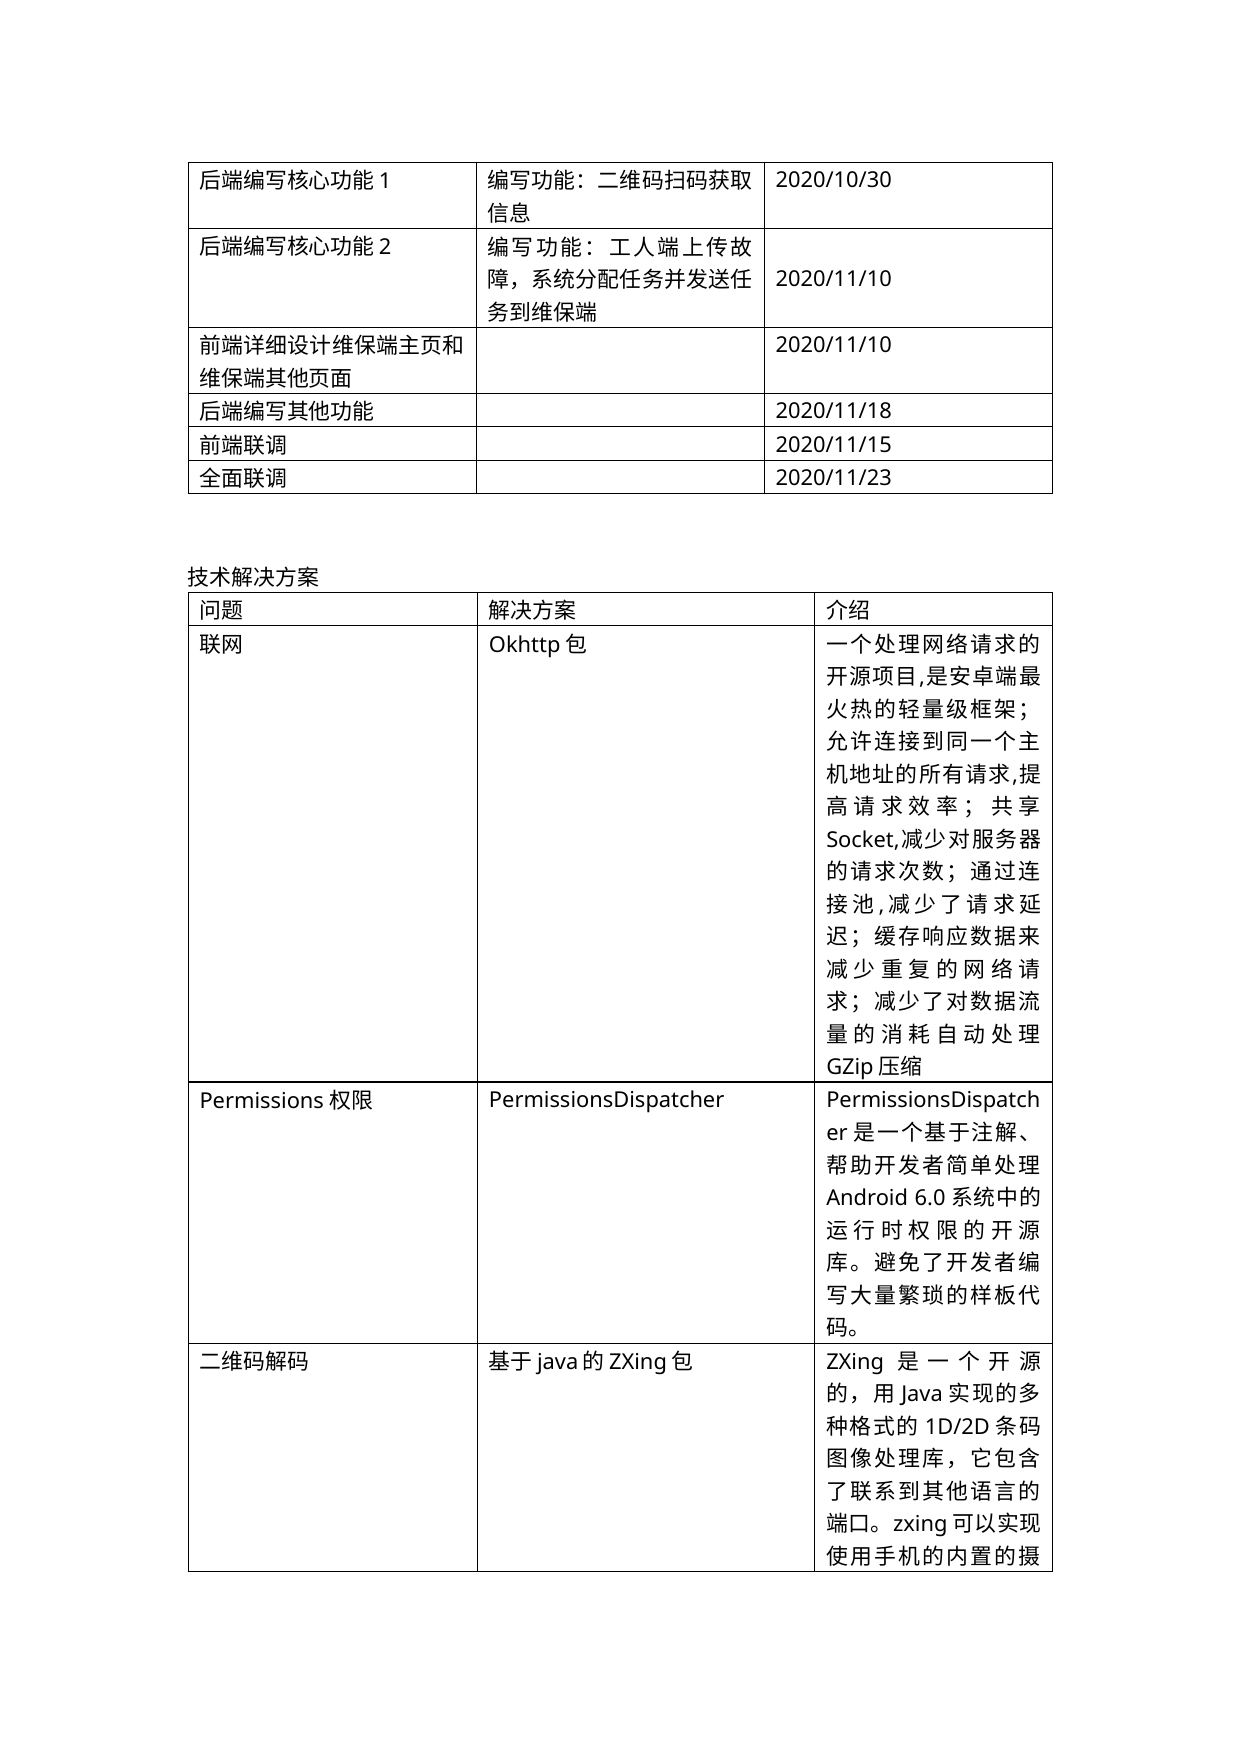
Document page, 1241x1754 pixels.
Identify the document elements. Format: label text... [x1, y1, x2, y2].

table_header 问题 [189, 593, 477, 625]
table_cell 后端编写核心功能2 [189, 229, 476, 327]
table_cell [815, 1344, 1052, 1571]
table_cell 二维码解码 [189, 1344, 477, 1571]
table_header 解决方案 [478, 593, 814, 625]
table_cell [477, 394, 764, 426]
table_cell 2020/11/23 [765, 461, 1052, 493]
table_cell 后端编写核心功能1 [189, 163, 476, 228]
table_cell 前端详细设计维保端主页和维保端其他页面 [189, 328, 476, 393]
table_cell [477, 328, 764, 393]
text 技术解决方案 [187, 559, 1053, 592]
table_cell Okhttp包 [478, 626, 814, 1081]
table_cell 2020/11/10 [765, 328, 1052, 393]
table_cell 编写功能：工人端上传故障，系统分配任务并发送任务到维保端 [477, 229, 764, 327]
table_cell Permissions 权限 [189, 1083, 477, 1342]
table_cell 2020/10/30 [765, 163, 1052, 228]
table_cell 前端联调 [189, 427, 476, 460]
table_cell 2020/11/10 [765, 229, 1052, 327]
table_cell 2020/11/18 [765, 394, 1052, 426]
table_cell 2020/11/15 [765, 427, 1052, 460]
table_cell PermissionsDispatcher [478, 1083, 814, 1342]
table_cell PermissionsDispatcher是一个基于注解、帮助开发者简单处理Android 6.0系统中的运行时权限的开源库。避免了开发者编写大量繁琐的样板代码。 [815, 1083, 1052, 1342]
table_header 介绍 [815, 593, 1052, 625]
table_cell 全面联调 [189, 461, 476, 493]
table_cell [477, 461, 764, 493]
table_cell [477, 427, 764, 460]
table_cell 编写功能：二维码扫码获取信息 [477, 163, 764, 228]
table_cell 后端编写其他功能 [189, 394, 476, 426]
table_cell 一个处理网络请求的开源项目,是安卓端最火热的轻量级框架；允许连接到同一个主机地址的所有请求,提高请求效率；共享Socket,减少对服务器的请求次数；通过连接池,减少了请求延迟；缓存响应数据来减少重复的网络请求；减少了对数据流量的消耗自动处理GZip压缩 [815, 626, 1052, 1081]
table_cell 基于java的ZXing包 [478, 1344, 814, 1571]
table_cell 联网 [189, 626, 477, 1081]
